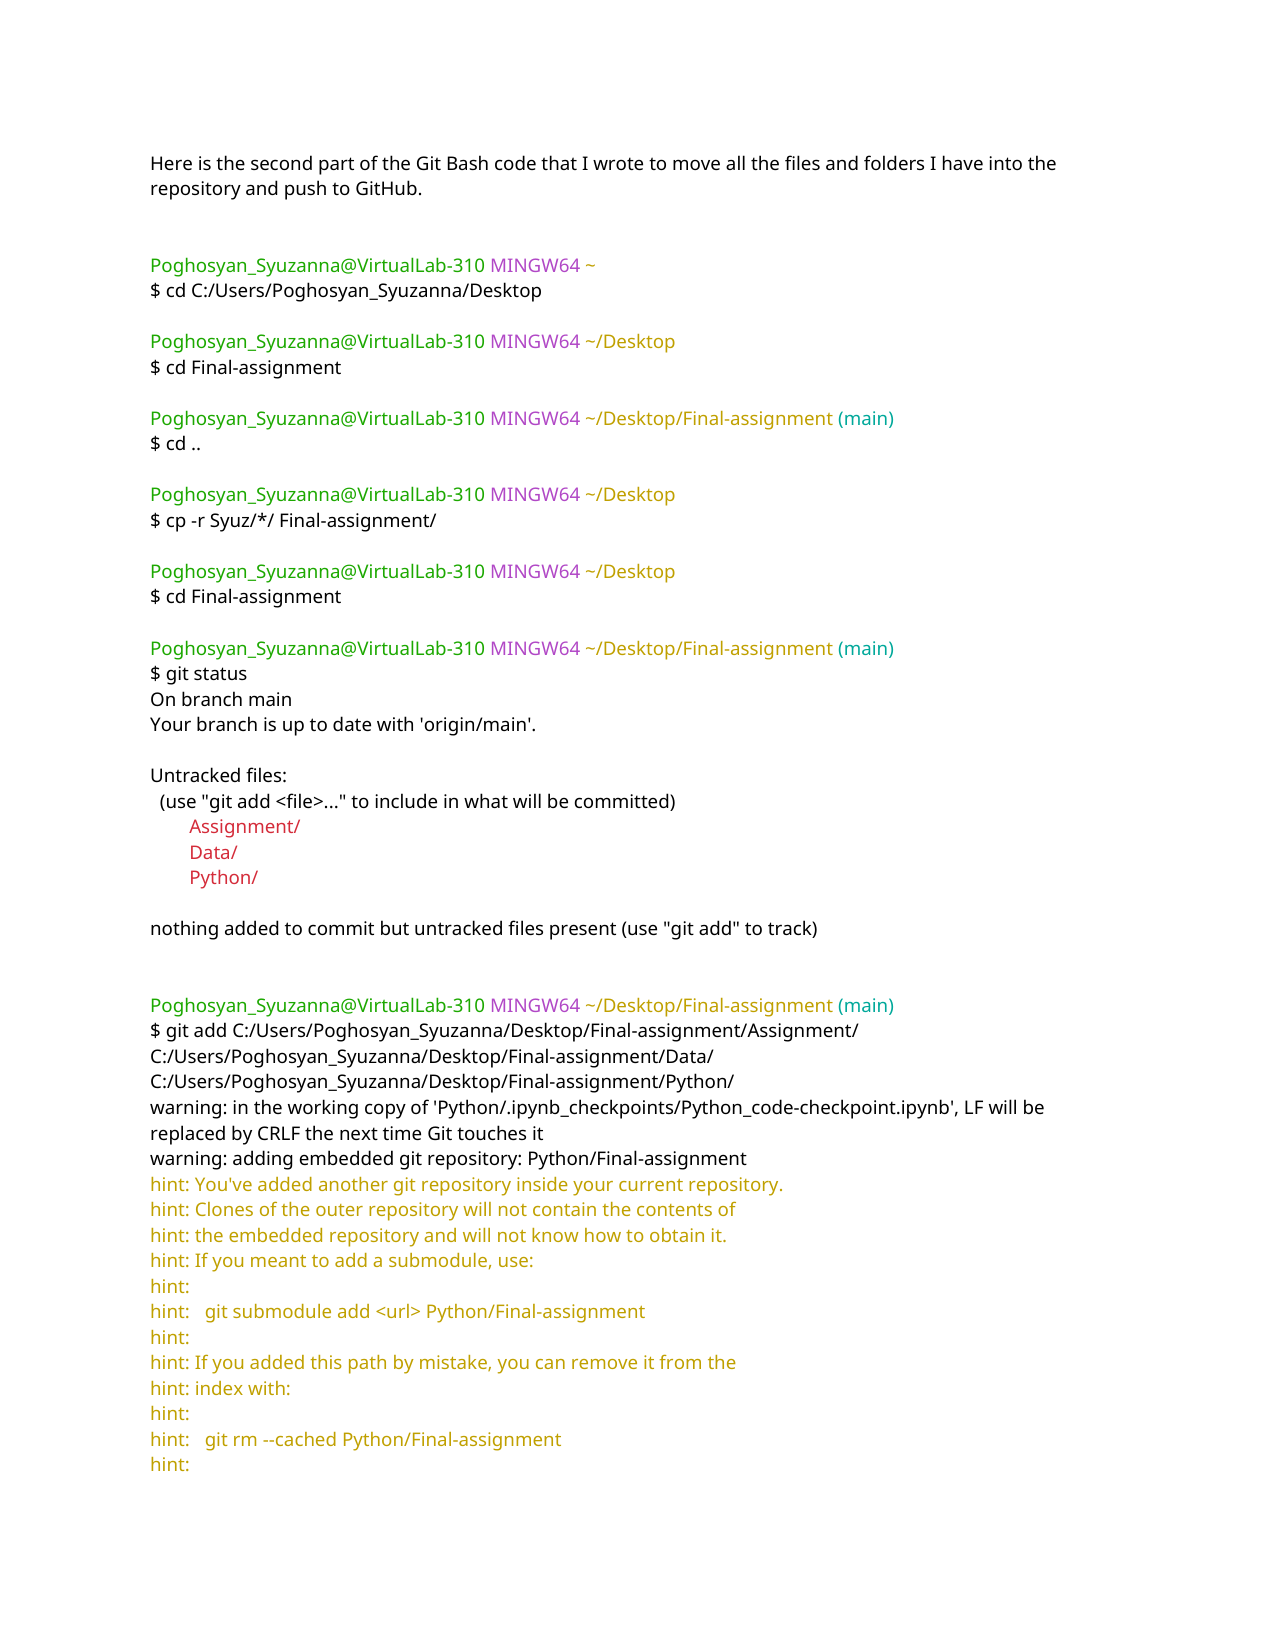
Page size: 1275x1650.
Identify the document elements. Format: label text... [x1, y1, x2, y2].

text Assignment/ [150, 813, 1125, 839]
text Poghosyan_Syuzanna@VirtualLab-310 MINGW64 ~/Desktop [150, 482, 1125, 507]
text Untracked files: [150, 762, 1125, 788]
text hint: [150, 1273, 1125, 1298]
text Your branch is up to date with 'origin/main'. [150, 711, 1125, 737]
text (use "git add <file>..." to include in what will be committed) [150, 788, 1125, 813]
text $ git status [150, 660, 1125, 686]
text Here is the second part of the Git Bash code that I wrote to move all the files and folders I have into the repository and push to GitHub. [150, 150, 1125, 201]
text hint: index with: [150, 1375, 1125, 1401]
text hint: If you added this path by mistake, you can remove it from the [150, 1349, 1125, 1375]
text hint: [150, 1324, 1125, 1349]
text hint: git submodule add <url> Python/Final-assignment [150, 1298, 1125, 1324]
text Data/ [150, 839, 1125, 864]
text hint: [150, 1452, 1125, 1477]
text $ cd Final-assignment [150, 584, 1125, 609]
text hint: git rm --cached Python/Final-assignment [150, 1426, 1125, 1452]
text $ git add C:/Users/Poghosyan_Syuzanna/Desktop/Final-assignment/Assignment/ C:/Users/Poghosyan_Syuzanna/Desktop/Final-assignment/Data/ C:/Users/Poghosyan_Syuzanna/Desktop/Final-assignment/Python/ [150, 1018, 1125, 1094]
text Poghosyan_Syuzanna@VirtualLab-310 MINGW64 ~/Desktop/Final-assignment (main) [150, 992, 1125, 1018]
text $ cp -r Syuz/*/ Final-assignment/ [150, 507, 1125, 533]
text nothing added to commit but untracked files present (use "git add" to track) [150, 916, 1125, 941]
text Python/ [150, 864, 1125, 890]
text hint: You've added another git repository inside your current repository. [150, 1171, 1125, 1196]
text $ cd Final-assignment [150, 354, 1125, 380]
text $ cd .. [150, 431, 1125, 456]
text warning: adding embedded git repository: Python/Final-assignment [150, 1145, 1125, 1171]
text hint: If you meant to add a submodule, use: [150, 1247, 1125, 1273]
text Poghosyan_Syuzanna@VirtualLab-310 MINGW64 ~/Desktop [150, 558, 1125, 584]
text Poghosyan_Syuzanna@VirtualLab-310 MINGW64 ~ [150, 252, 1125, 278]
text Poghosyan_Syuzanna@VirtualLab-310 MINGW64 ~/Desktop/Final-assignment (main) [150, 635, 1125, 660]
text On branch main [150, 686, 1125, 711]
text Poghosyan_Syuzanna@VirtualLab-310 MINGW64 ~/Desktop/Final-assignment (main) [150, 405, 1125, 431]
text hint: Clones of the outer repository will not contain the contents of [150, 1196, 1125, 1222]
text hint: [150, 1401, 1125, 1426]
text warning: in the working copy of 'Python/.ipynb_checkpoints/Python_code-checkpoint.ipynb', LF will be replaced by CRLF the next time Git touches it [150, 1094, 1125, 1145]
text Poghosyan_Syuzanna@VirtualLab-310 MINGW64 ~/Desktop [150, 329, 1125, 354]
text $ cd C:/Users/Poghosyan_Syuzanna/Desktop [150, 278, 1125, 303]
text hint: the embedded repository and will not know how to obtain it. [150, 1222, 1125, 1247]
